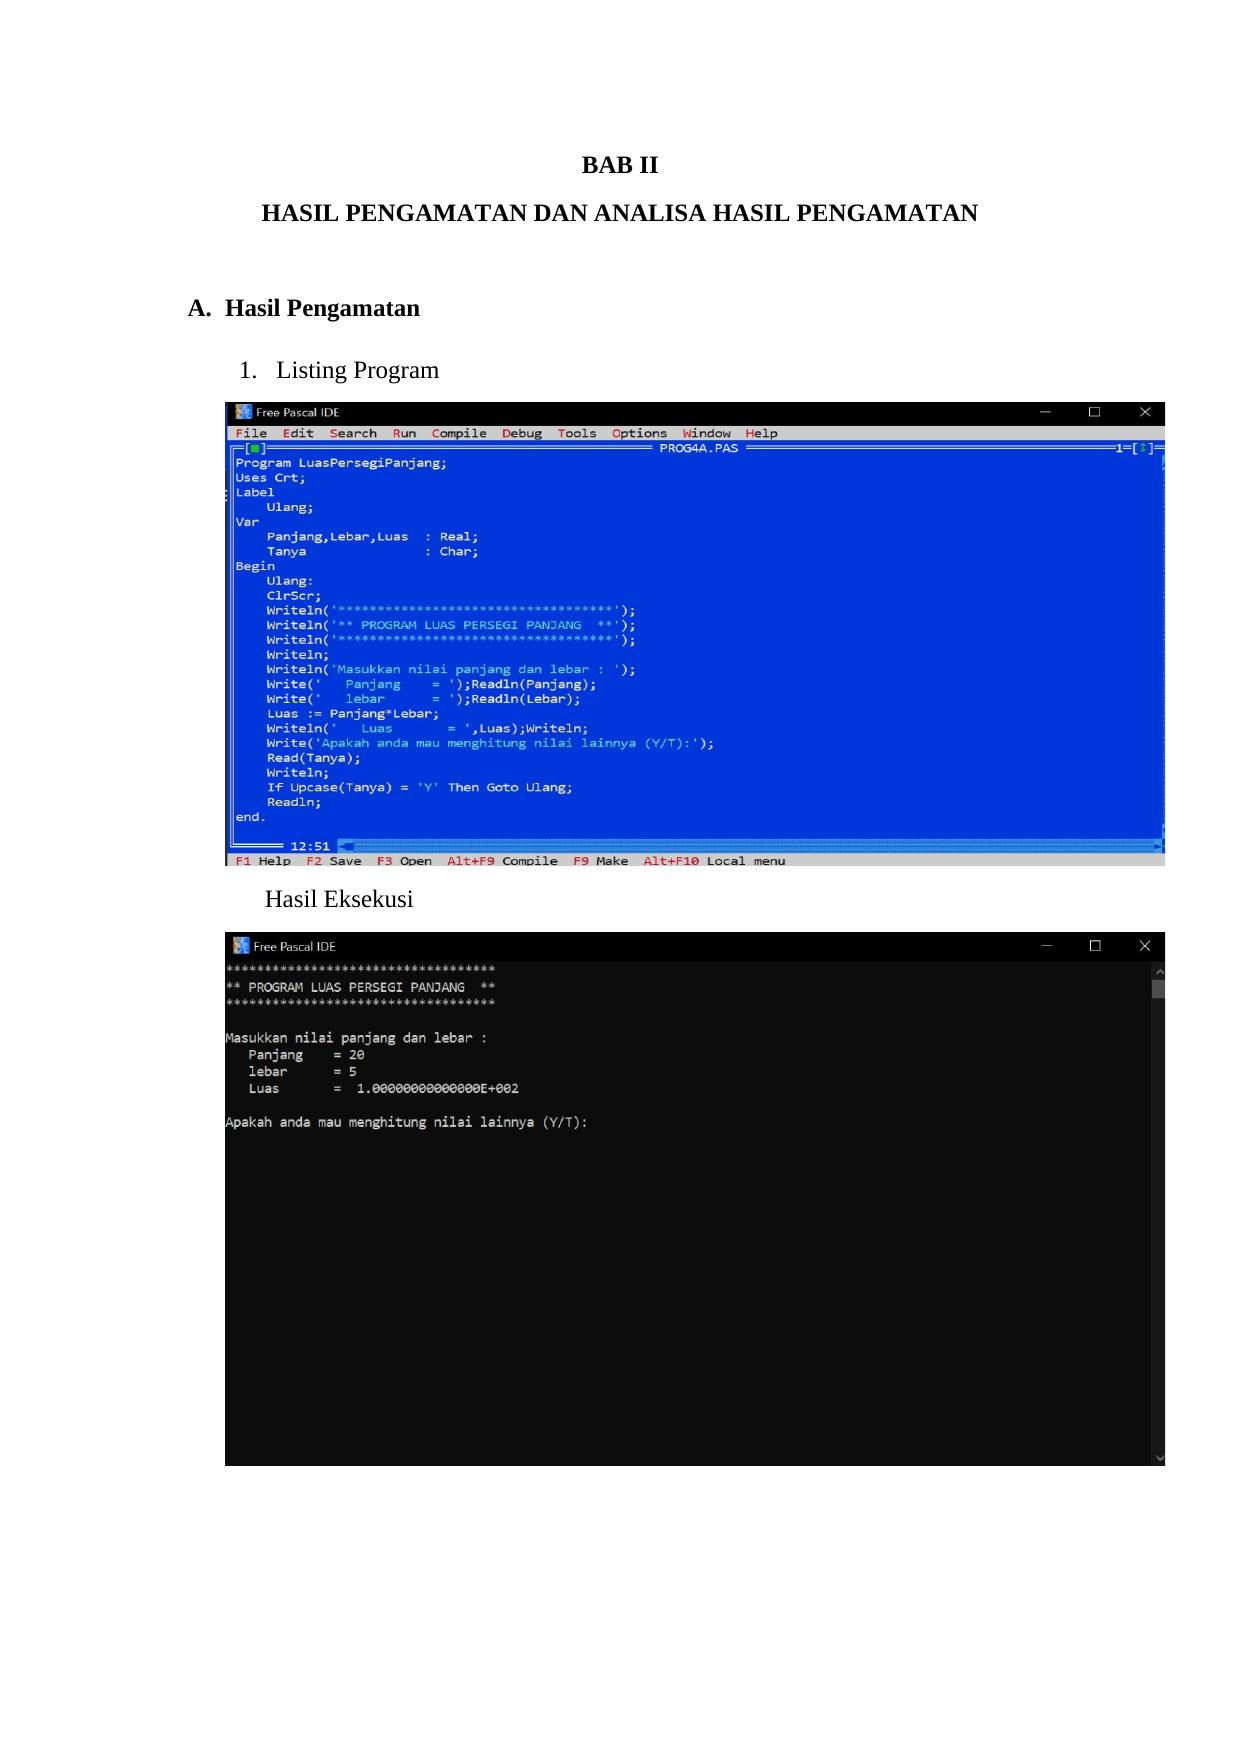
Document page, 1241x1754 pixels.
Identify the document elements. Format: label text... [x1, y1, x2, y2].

list Listing Program [239, 355, 1090, 384]
picture [225, 402, 1166, 866]
text Hasil Eksekusi [225, 884, 1090, 913]
picture [225, 932, 1166, 1466]
list Hasil Pengamatan [187, 293, 1090, 322]
text HASIL PENGAMATAN DAN ANALISA HASIL PENGAMATAN [150, 198, 1090, 226]
text BAB II [150, 150, 1090, 179]
